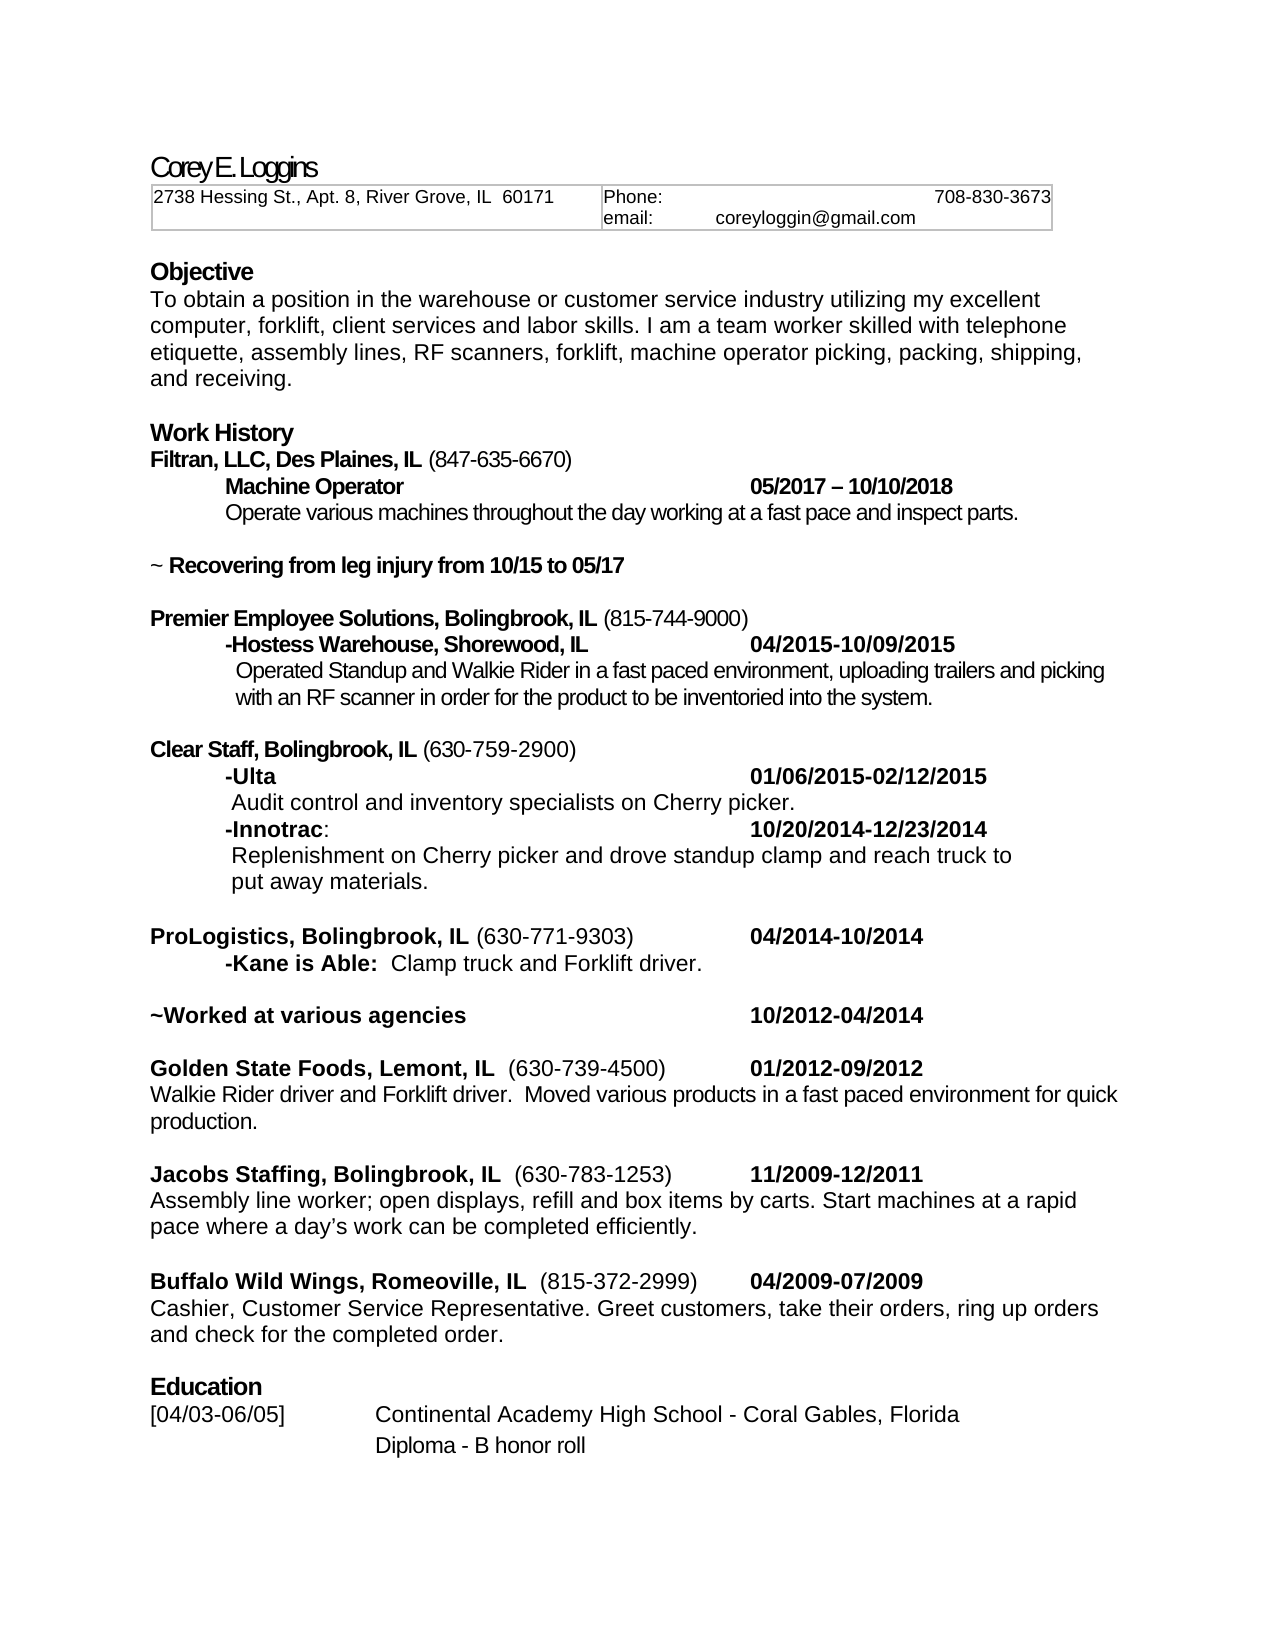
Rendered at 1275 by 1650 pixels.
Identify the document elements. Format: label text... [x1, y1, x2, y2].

text -Ulta 01/06/2015-02/12/2015 [225, 763, 1125, 789]
table_header Phone: 708-830-3673 email: coreyloggin@gmail.com [603, 186, 1051, 229]
text Corey E. Loggins [150, 150, 1125, 183]
text Education [04/03-06/05] Continental Academy High School - Coral Gables, Florida [150, 1372, 1125, 1427]
text Clear Staff, Bolingbrook, IL (630-759-2900) [150, 710, 1125, 763]
text -Innotrac: 10/20/2014-12/23/2014 Replenishment on Cherry picker and drove standup clamp and reach truck to [225, 816, 1125, 868]
table_header 2738 Hessing St., Apt. 8, River Grove, IL 60171 [153, 186, 601, 229]
text Operated Standup and Walkie Rider in a fast paced environment, uploading trailers and picking with an RF scanner in order for the product to be inventoried into the system. [235, 657, 1125, 710]
text Audit control and inventory specialists on Cherry picker. [150, 789, 1125, 816]
text Diploma - B honor roll [300, 1432, 1125, 1458]
text ProLogistics, Bolingbrook, IL (630-771-9303) 04/2014-10/2014 -Kane is Able: Clamp truck and Forklift driver. ~Worked at various agencies 10/2012-04/2014 Golden State Foods, Lemont, IL (630-739-4500) 01/2012-09/2012 Walkie Rider driver and Forklift driver. Moved various products in a fast paced environment for quick production. Jacobs Staffing, Bolingbrook, IL (630-783-1253) 11/2009-12/2011 Assembly line worker; open displays, refill and box items by carts. Start machines at a rapid pace where a day’s work can be completed efficiently. [150, 923, 1125, 1268]
text put away materials. [150, 868, 1125, 923]
text Objective To obtain a position in the warehouse or customer service industry utilizing my excellent computer, forklift, client services and labor skills. I am a team worker skilled with telephone etiquette, assembly lines, RF scanners, forklift, machine operator picking, packing, shipping, and receiving. [150, 231, 1125, 391]
text Work History Filtran, LLC, Des Plaines, IL (847-635-6670) Machine Operator 05/2017 – 10/10/2018 Operate various machines throughout the day working at a fast pace and inspect parts. ~ Recovering from leg injury from 10/15 to 05/17 Premier Employee Solutions, Bolingbrook, IL (815-744-9000) [150, 391, 1125, 631]
text -Hostess Warehouse, Shorewood, IL 04/2015-10/09/2015 [150, 631, 1125, 657]
text Buffalo Wild Wings, Romeoville, IL (815-372-2999) 04/2009-07/2009 Cashier, Customer Service Representative. Greet customers, take their orders, ring up orders and check for the completed order. [150, 1268, 1125, 1347]
